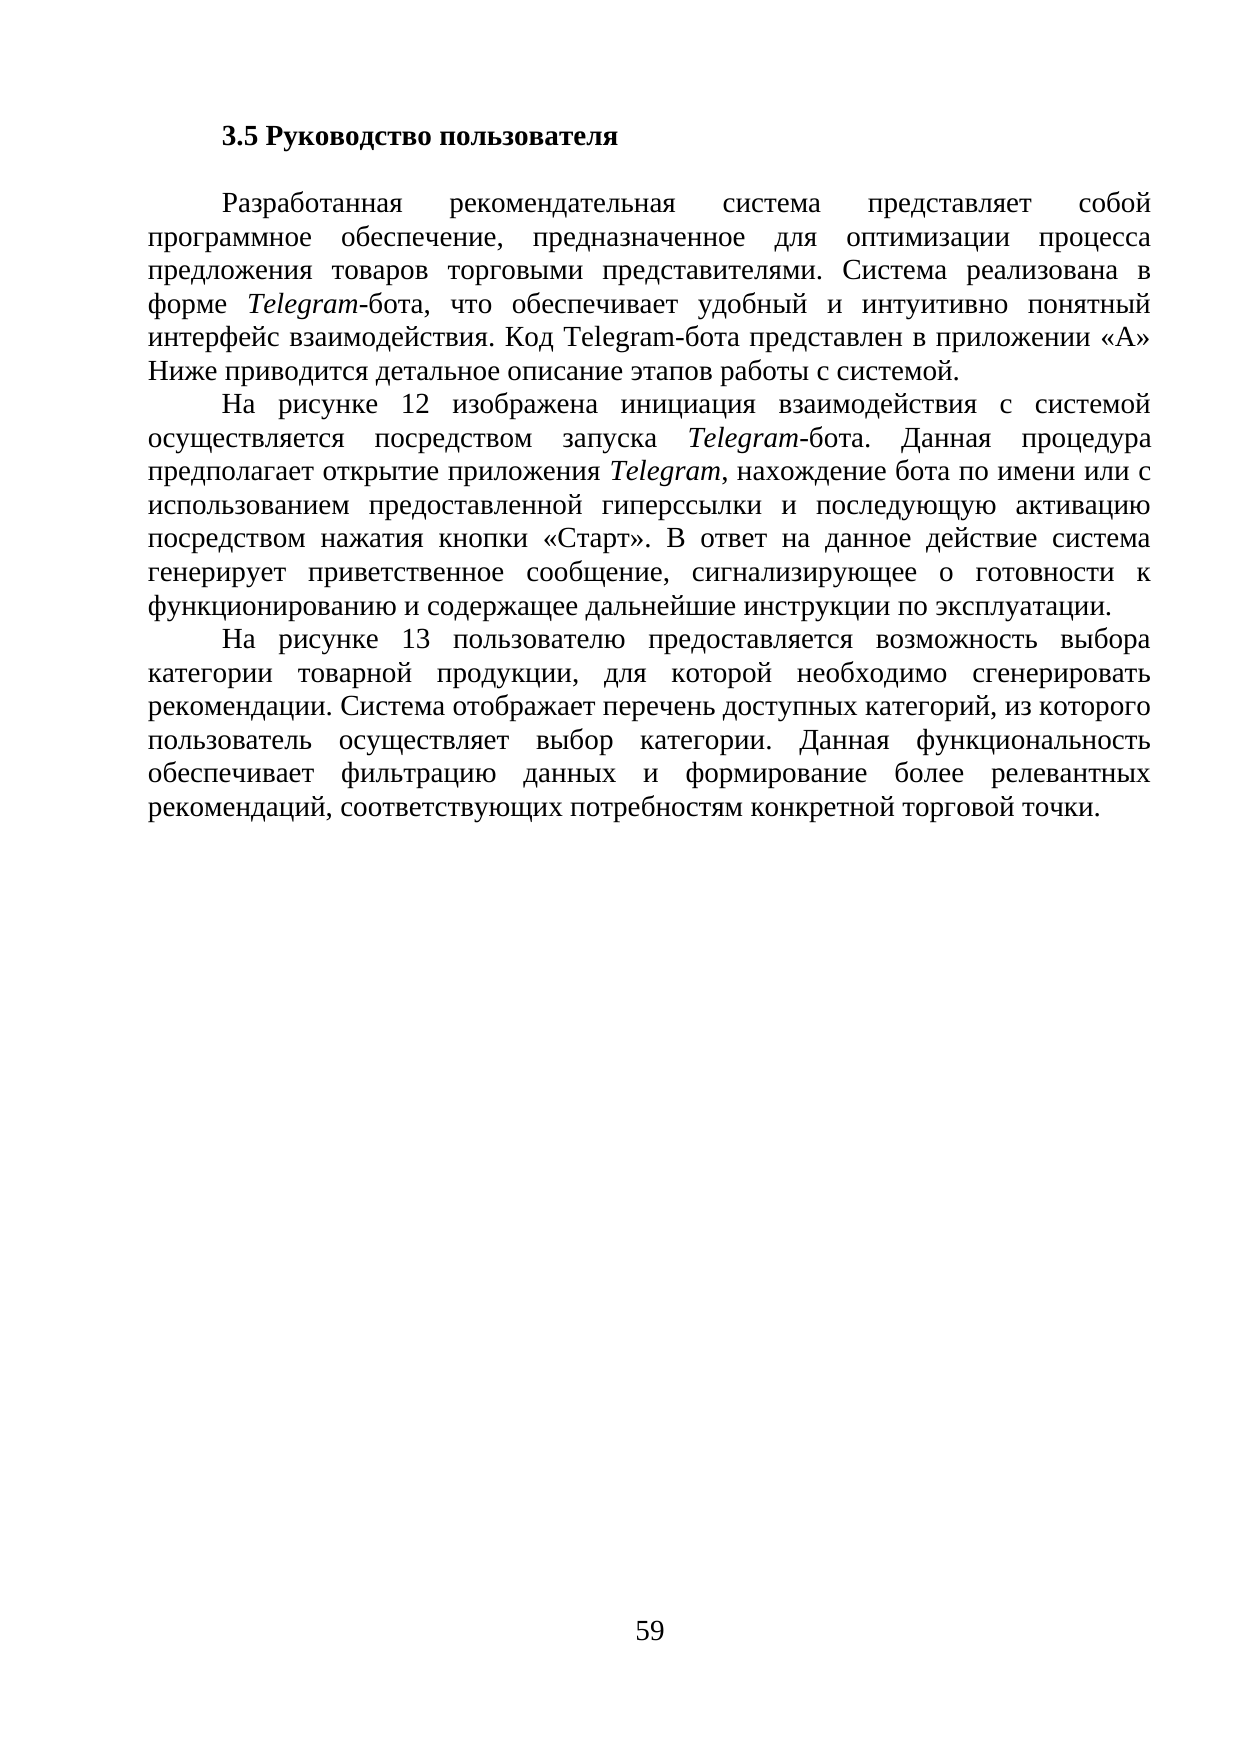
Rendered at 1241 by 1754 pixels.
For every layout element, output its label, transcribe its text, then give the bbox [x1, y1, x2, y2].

text На рисунке 12 изображена инициация взаимодействия с системой осуществляется посредством запуска Telegram-бота. Данная процедура предполагает открытие приложения Telegram, нахождение бота по имени или с использованием предоставленной гиперссылки и последующую активацию посредством нажатия кнопки «Старт». В ответ на данное действие система генерирует приветственное сообщение, сигнализирующее о готовности к функционированию и содержащее дальнейшие инструкции по эксплуатации. [148, 386, 1152, 621]
text 3.5 Руководство пользователя [148, 118, 1152, 152]
text Разработанная рекомендательная система представляет собой программное обеспечение, предназначенное для оптимизации процесса предложения товаров торговыми представителями. Система реализована в форме Telegram-бота, что обеспечивает удобный и интуитивно понятный интерфейс взаимодействия. Код Telegram-бота представлен в приложении «А» Ниже приводится детальное описание этапов работы с системой. [148, 185, 1152, 386]
text На рисунке 13 пользователю предоставляется возможность выбора категории товарной продукции, для которой необходимо сгенерировать рекомендации. Система отображает перечень доступных категорий, из которого пользователь осуществляет выбор категории. Данная функциональность обеспечивает фильтрацию данных и формирование более релевантных рекомендаций, соответствующих потребностям конкретной торговой точки. [148, 621, 1152, 822]
